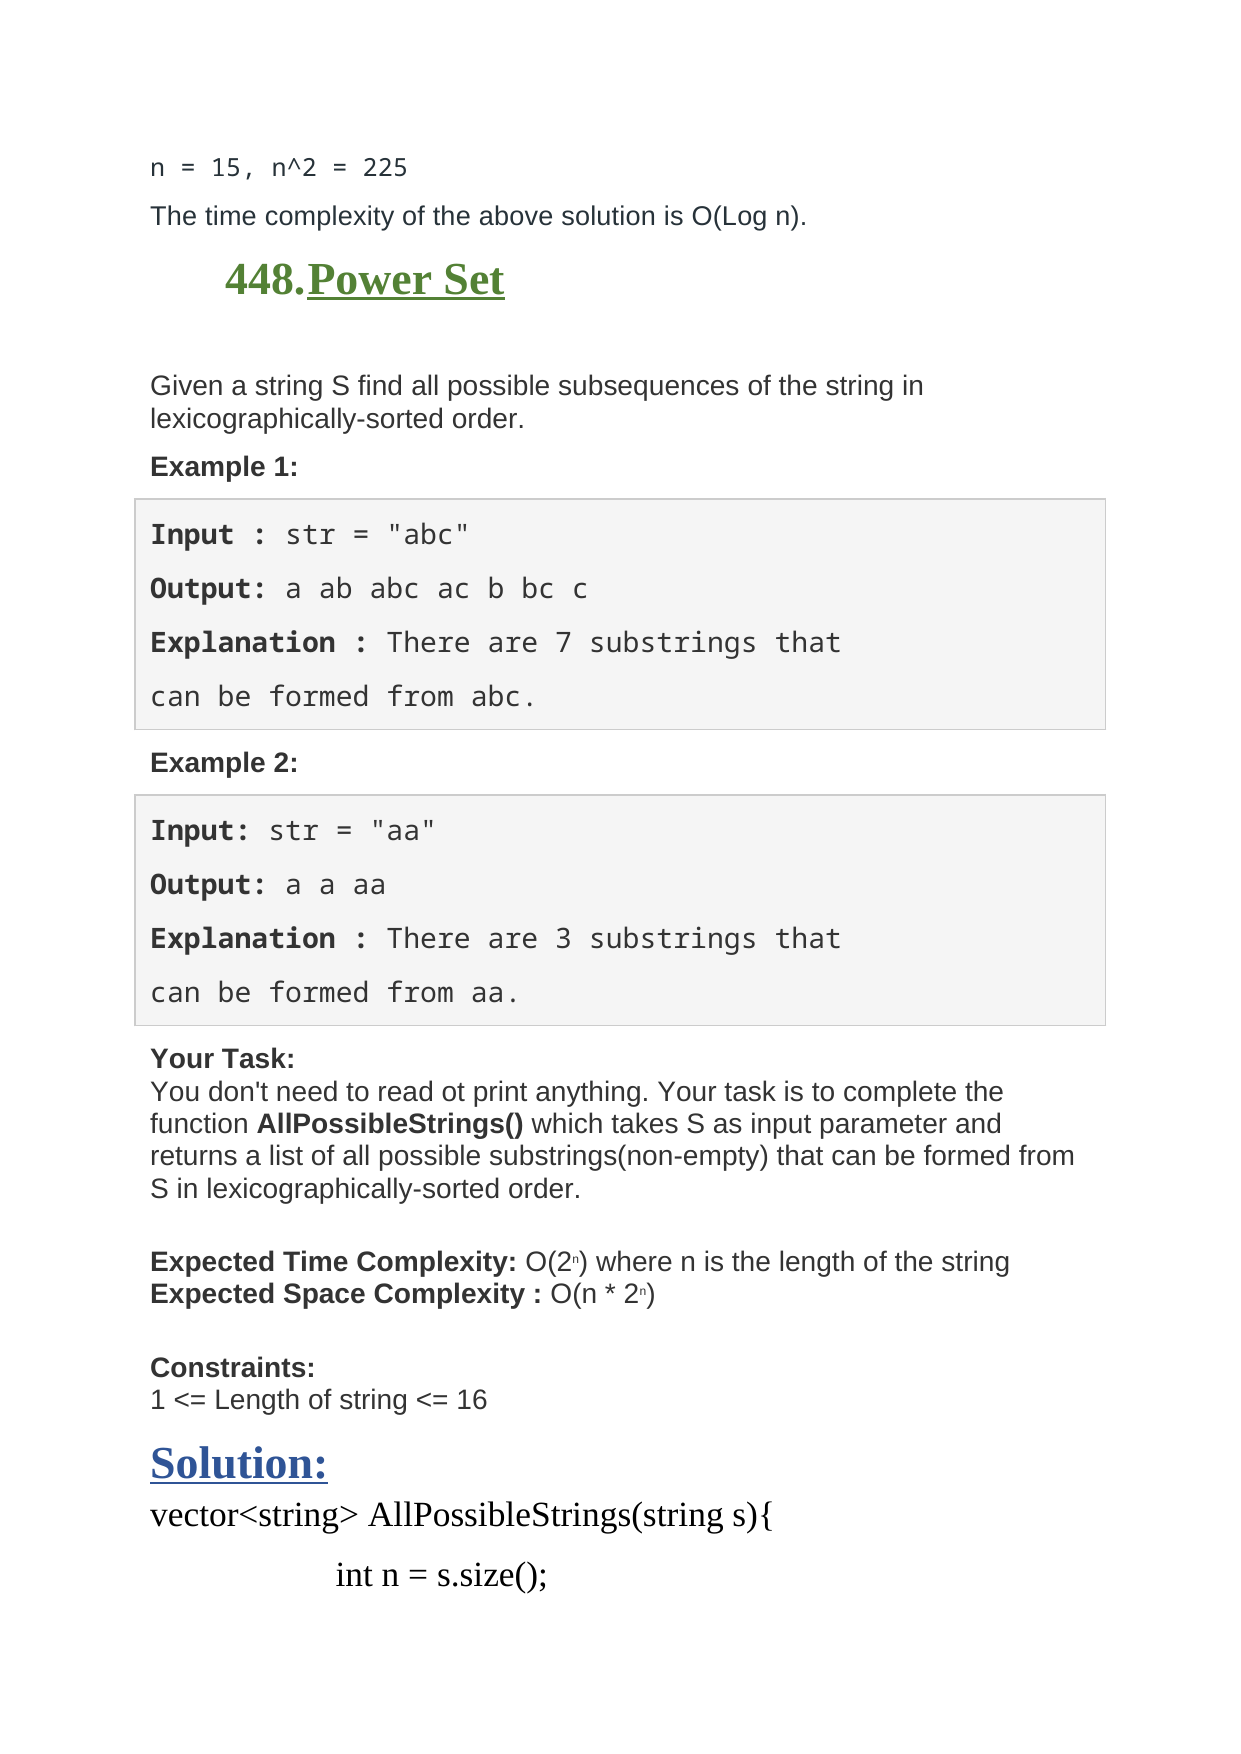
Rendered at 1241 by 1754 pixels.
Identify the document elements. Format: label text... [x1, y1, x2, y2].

text The time complexity of the above solution is O(Log n). [150, 200, 1090, 231]
text can be formed from abc. [136, 660, 1105, 729]
text Explanation : There are 7 substrings that [136, 606, 1105, 660]
text Expected Time Complexity: O(2n) where n is the length of the string Expected Space Complexity : O(n * 2n) [150, 1245, 1090, 1335]
text Output: a ab abc ac b bc c [136, 552, 1105, 606]
text n = 15, n^2 = 225 [150, 150, 1090, 184]
text Output: a a aa [136, 848, 1105, 902]
text Input: str = "aa" [136, 796, 1105, 848]
text Constraints: 1 <= Length of string <= 16 [150, 1351, 1090, 1415]
text Input : str = "abc" [136, 500, 1105, 552]
text vector<string> AllPossibleStrings(string s){ [150, 1493, 1090, 1534]
text Your Task: You don't need to read ot print anything. Your task is to complete the function AllPossibleStrings() which takes S as input parameter and returns a list of all possible substrings(non-empty) that can be formed from S in lexicographically-sorted order. [150, 1042, 1090, 1229]
text int n = s.size(); [150, 1554, 1090, 1594]
text Example 2: [150, 746, 1090, 778]
text Given a string S find all possible subsequences of the string in lexicographically-sorted order. [150, 369, 1090, 434]
text Example 1: [150, 450, 1090, 482]
subtitle Solution: [150, 1436, 1090, 1489]
text Explanation : There are 3 substrings that [136, 902, 1105, 956]
text can be formed from aa. [136, 956, 1105, 1025]
subtitle Power Set [225, 252, 1090, 304]
